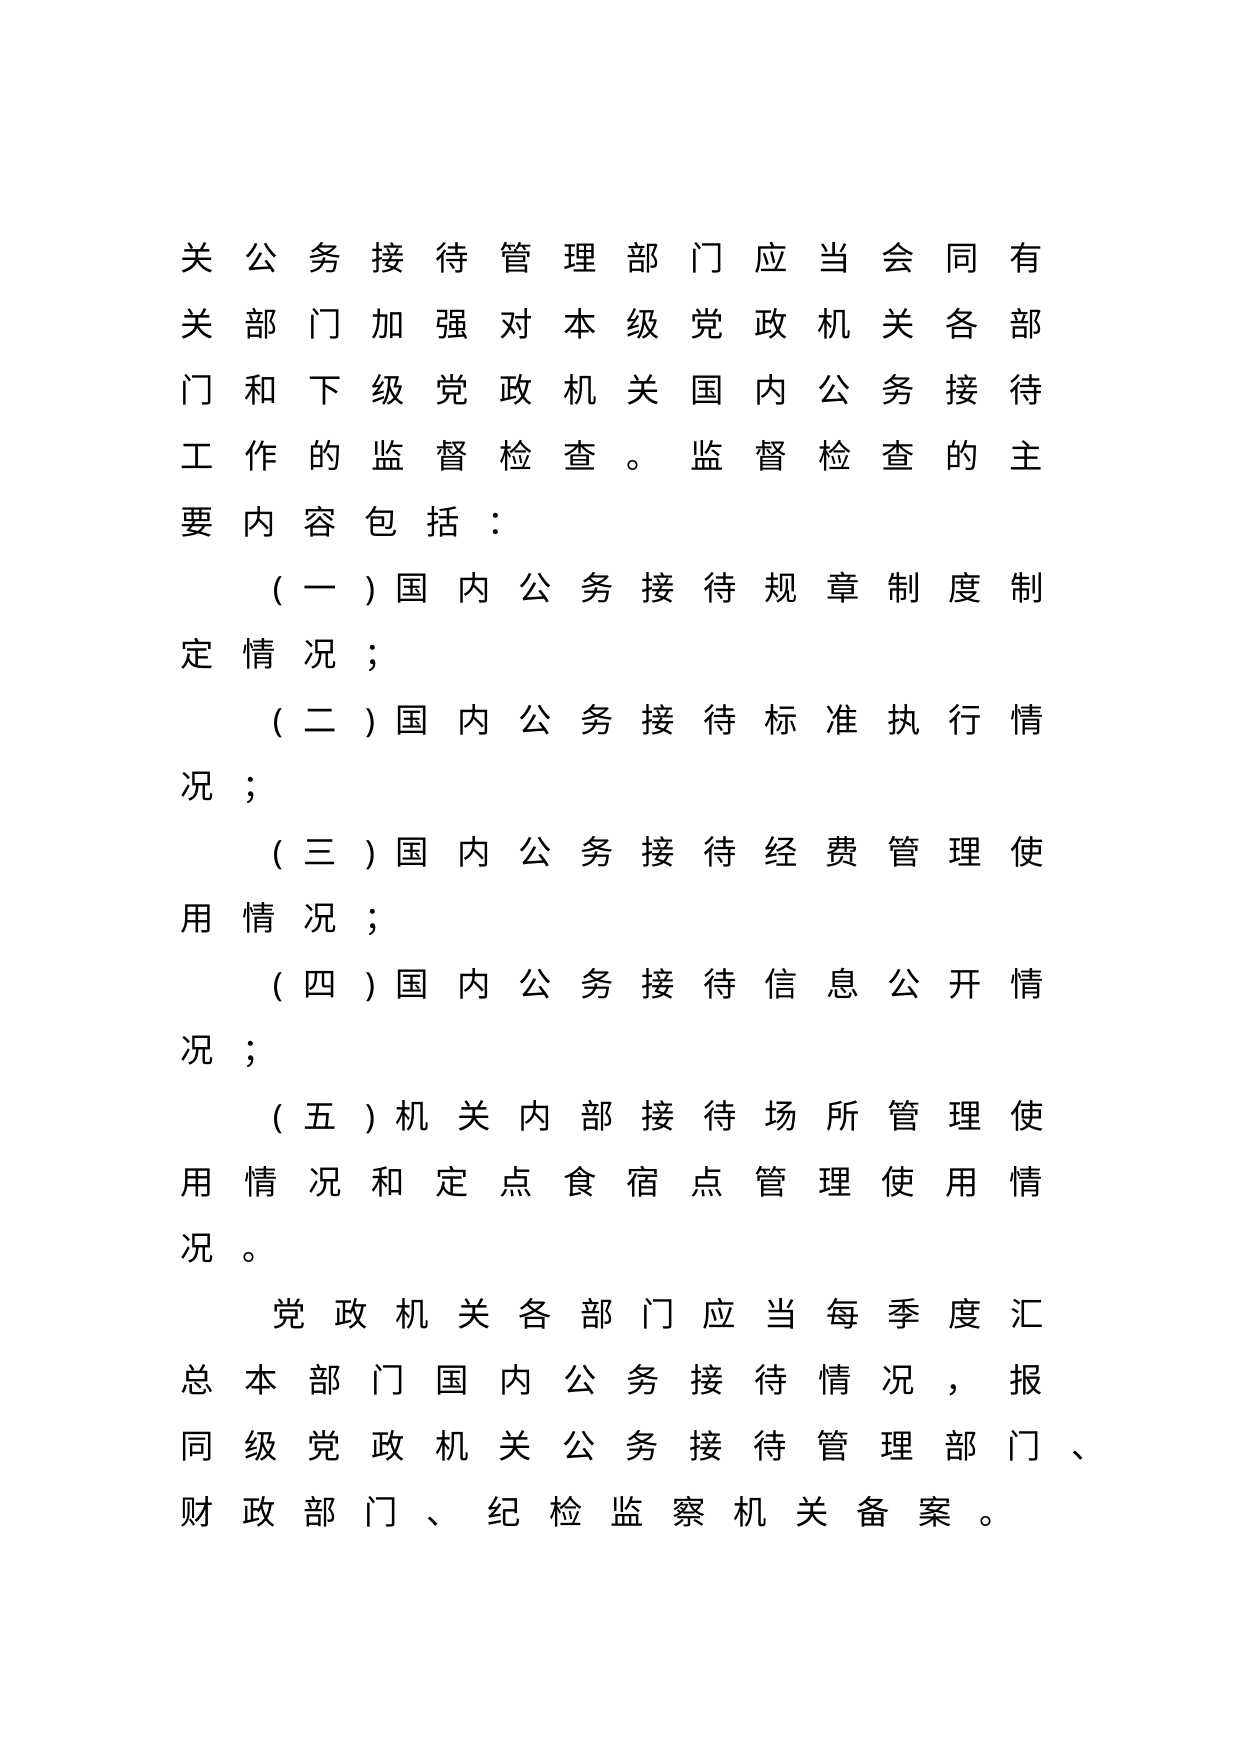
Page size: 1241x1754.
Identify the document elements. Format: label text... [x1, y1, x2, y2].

text (一)国内公务接待规章制度制定情况； [180, 553, 1072, 685]
text (三)国内公务接待经费管理使用情况； [180, 817, 1072, 949]
text (四)国内公务接待信息公开情况； [180, 949, 1072, 1081]
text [180, 222, 1072, 553]
text 党政机关各部门应当每季度汇总本部门国内公务接待情况，报同级党政机关公务接待管理部门、财政部门、纪检监察机关备案。 [180, 1279, 1072, 1543]
text (五)机关内部接待场所管理使用情况和定点食宿点管理使用情况。 [180, 1081, 1072, 1279]
text (二)国内公务接待标准执行情况； [180, 685, 1072, 817]
